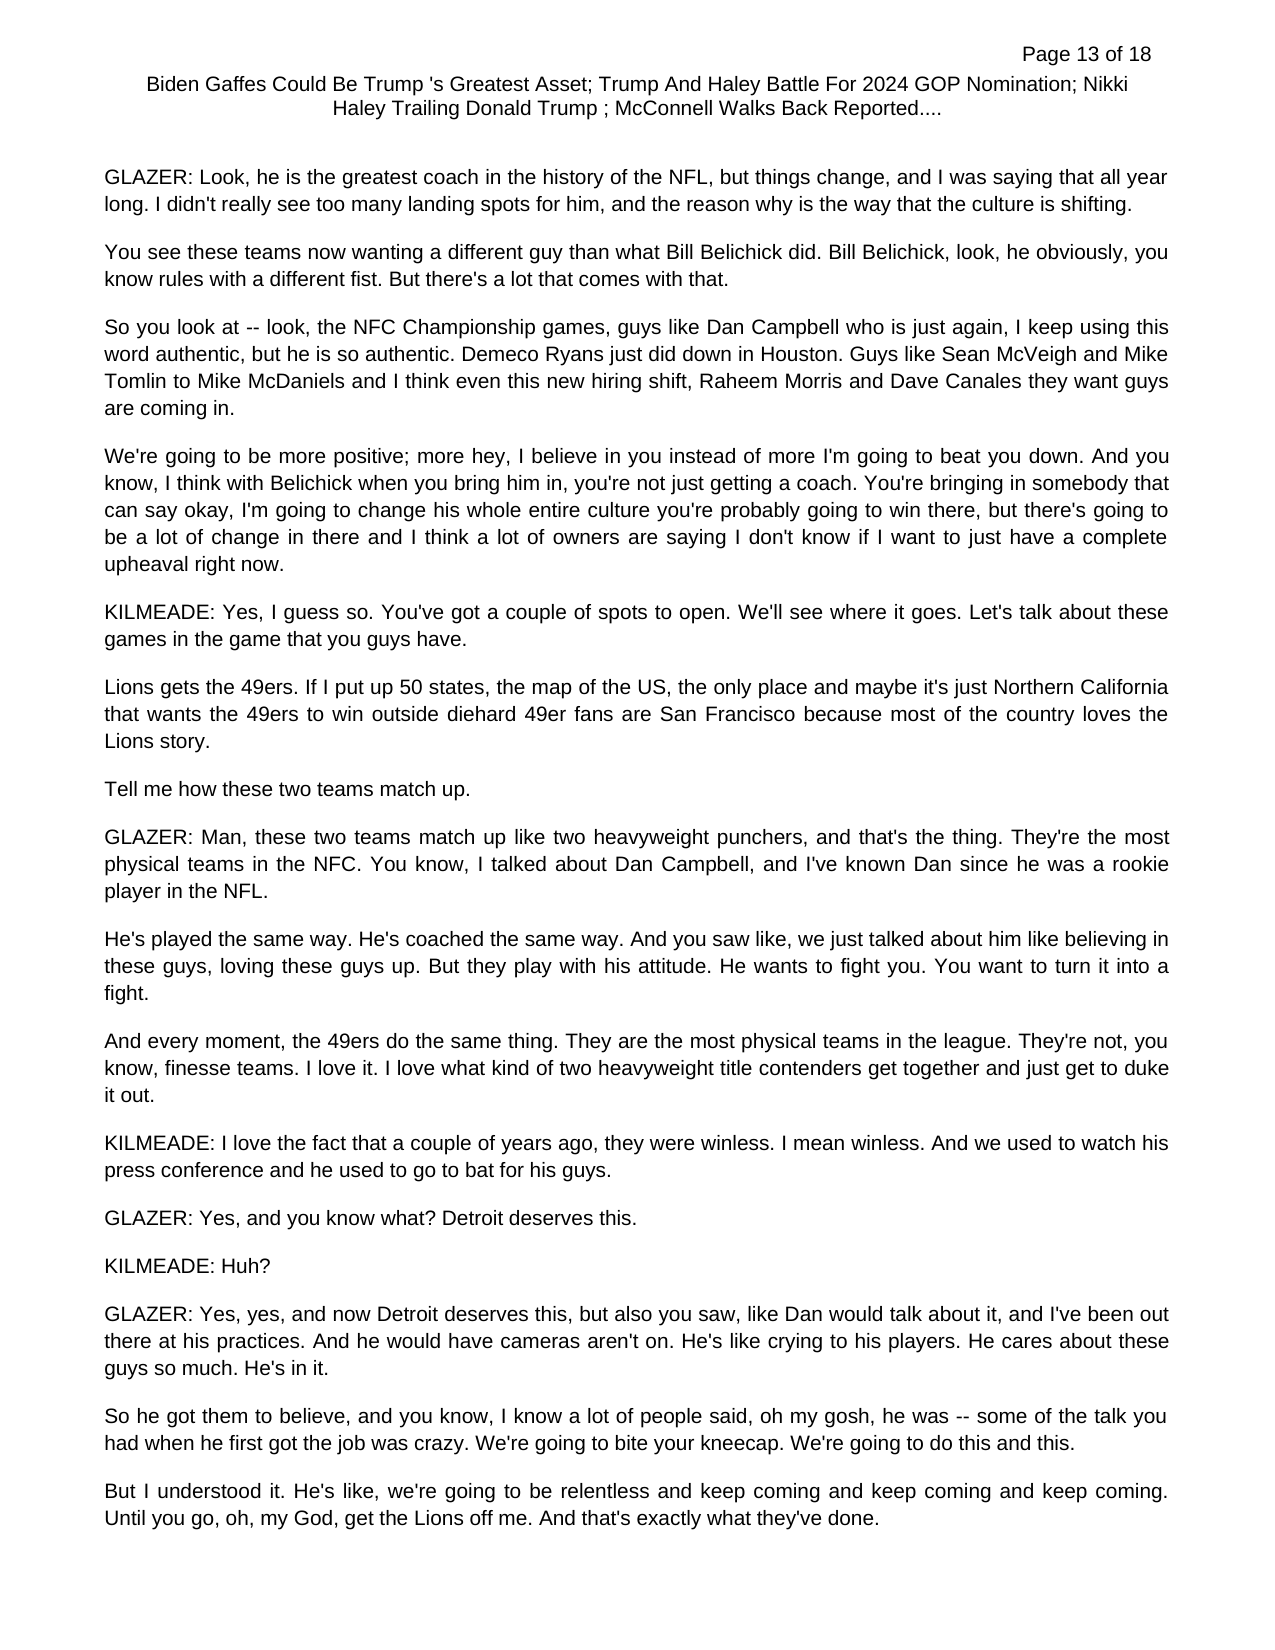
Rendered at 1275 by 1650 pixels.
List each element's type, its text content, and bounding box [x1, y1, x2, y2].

text And every moment, the 49ers do the same thing. They are the most physical teams in the league. They're not, you know, finesse teams. I love it. I love what kind of two heavyweight title contenders get together and just get to duke it out. [104, 1026, 1171, 1107]
text KILMEADE: Yes, I guess so. You've got a couple of spots to open. We'll see where it goes. Let's talk about these games in the game that you guys have. [104, 597, 1171, 651]
text He's played the same way. He's coached the same way. And you saw like, we just talked about him like believing in these guys, loving these guys up. But they play with his attitude. He wants to fight you. You want to turn it into a fight. [104, 924, 1171, 1005]
text We're going to be more positive; more hey, I believe in you instead of more I'm going to beat you down. And you know, I think with Belichick when you bring him in, you're not just getting a coach. You're bringing in somebody that can say okay, I'm going to change his whole entire culture you're probably going to win there, but there's going to be a lot of change in there and I think a lot of owners are saying I don't know if I want to just have a complete upheaval right now. [104, 441, 1171, 576]
text So he got them to believe, and you know, I know a lot of people said, oh my gosh, he was -- some of the talk you had when he first got the job was crazy. We're going to bite your kneecap. We're going to do this and this. [104, 1401, 1171, 1455]
text GLAZER: Man, these two teams match up like two heavyweight punchers, and that's the thing. They're the most physical teams in the NFC. You know, I talked about Dan Campbell, and I've known Dan since he was a rookie player in the NFL. [104, 822, 1171, 903]
text KILMEADE: Huh? [104, 1251, 1171, 1278]
text GLAZER: Yes, yes, and now Detroit deserves this, but also you saw, like Dan would talk about it, and I've been out there at his practices. And he would have cameras aren't on. He's like crying to his players. He cares about these guys so much. He's in it. [104, 1299, 1171, 1380]
text Lions gets the 49ers. If I put up 50 states, the map of the US, the only place and maybe it's just Northern California that wants the 49ers to win outside diehard 49er fans are San Francisco because most of the country loves the Lions story. [104, 672, 1171, 753]
text Tell me how these two teams match up. [104, 774, 1171, 801]
text GLAZER: Look, he is the greatest coach in the history of the NFL, but things change, and I was saying that all year long. I didn't really see too many landing spots for him, and the reason why is the way that the culture is shifting. [104, 161, 1171, 216]
text You see these teams now wanting a different guy than what Bill Belichick did. Bill Belichick, look, he obviously, you know rules with a different fist. But there's a lot that comes with that. [104, 236, 1171, 291]
text So you look at -- look, the NFC Championship games, guys like Dan Campbell who is just again, I keep using this word authentic, but he is so authentic. Demeco Ryans just did down in Houston. Guys like Sean McVeigh and Mike Tomlin to Mike McDaniels and I think even this new hiring shift, Raheem Morris and Dave Canales they want guys are coming in. [104, 311, 1171, 420]
text KILMEADE: I love the fact that a couple of years ago, they were winless. I mean winless. And we used to watch his press conference and he used to go to bat for his guys. [104, 1128, 1171, 1182]
text But I understood it. He's like, we're going to be relentless and keep coming and keep coming and keep coming. Until you go, oh, my God, get the Lions off me. And that's exactly what they've done. [104, 1476, 1171, 1530]
text GLAZER: Yes, and you know what? Detroit deserves this. [104, 1203, 1171, 1230]
